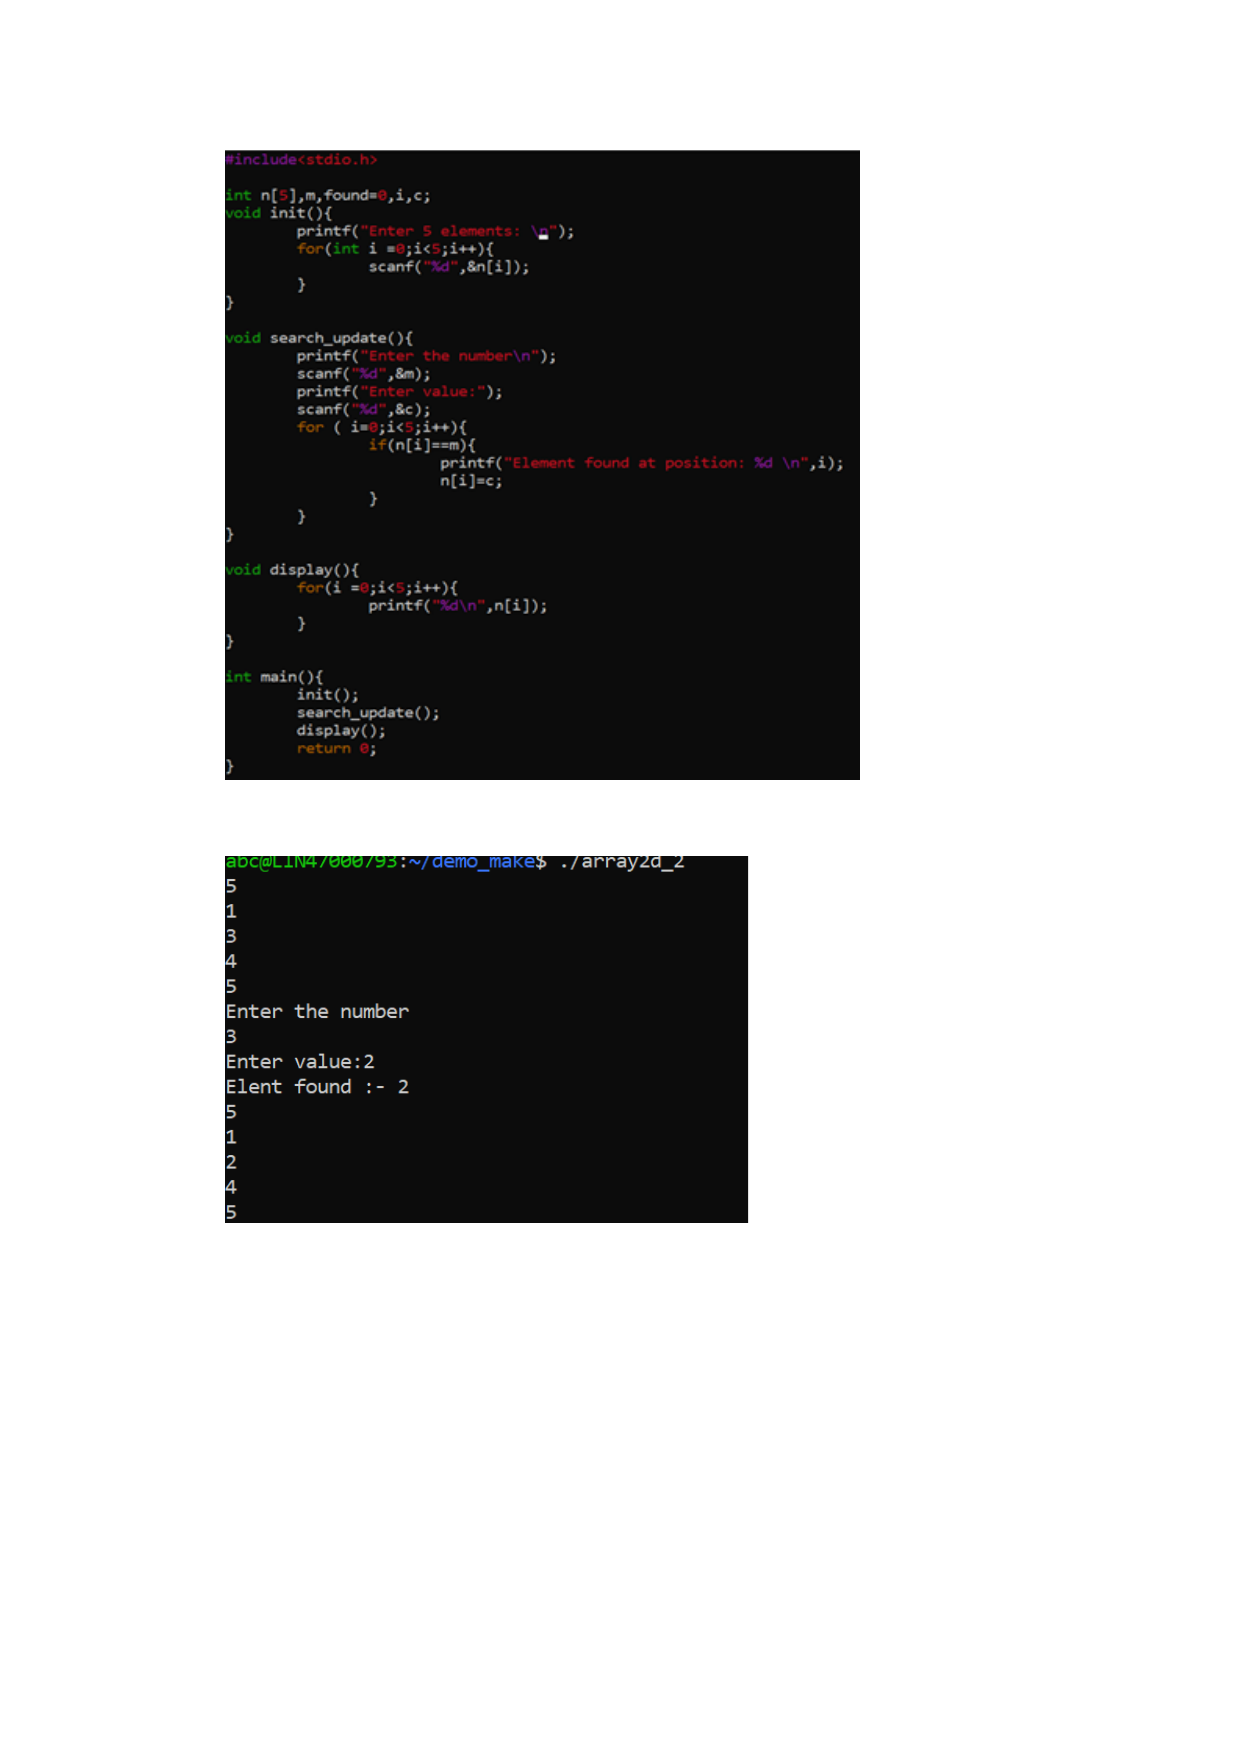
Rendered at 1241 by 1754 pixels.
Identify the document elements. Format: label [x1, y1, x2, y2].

picture [225, 856, 749, 1223]
picture [225, 150, 860, 780]
